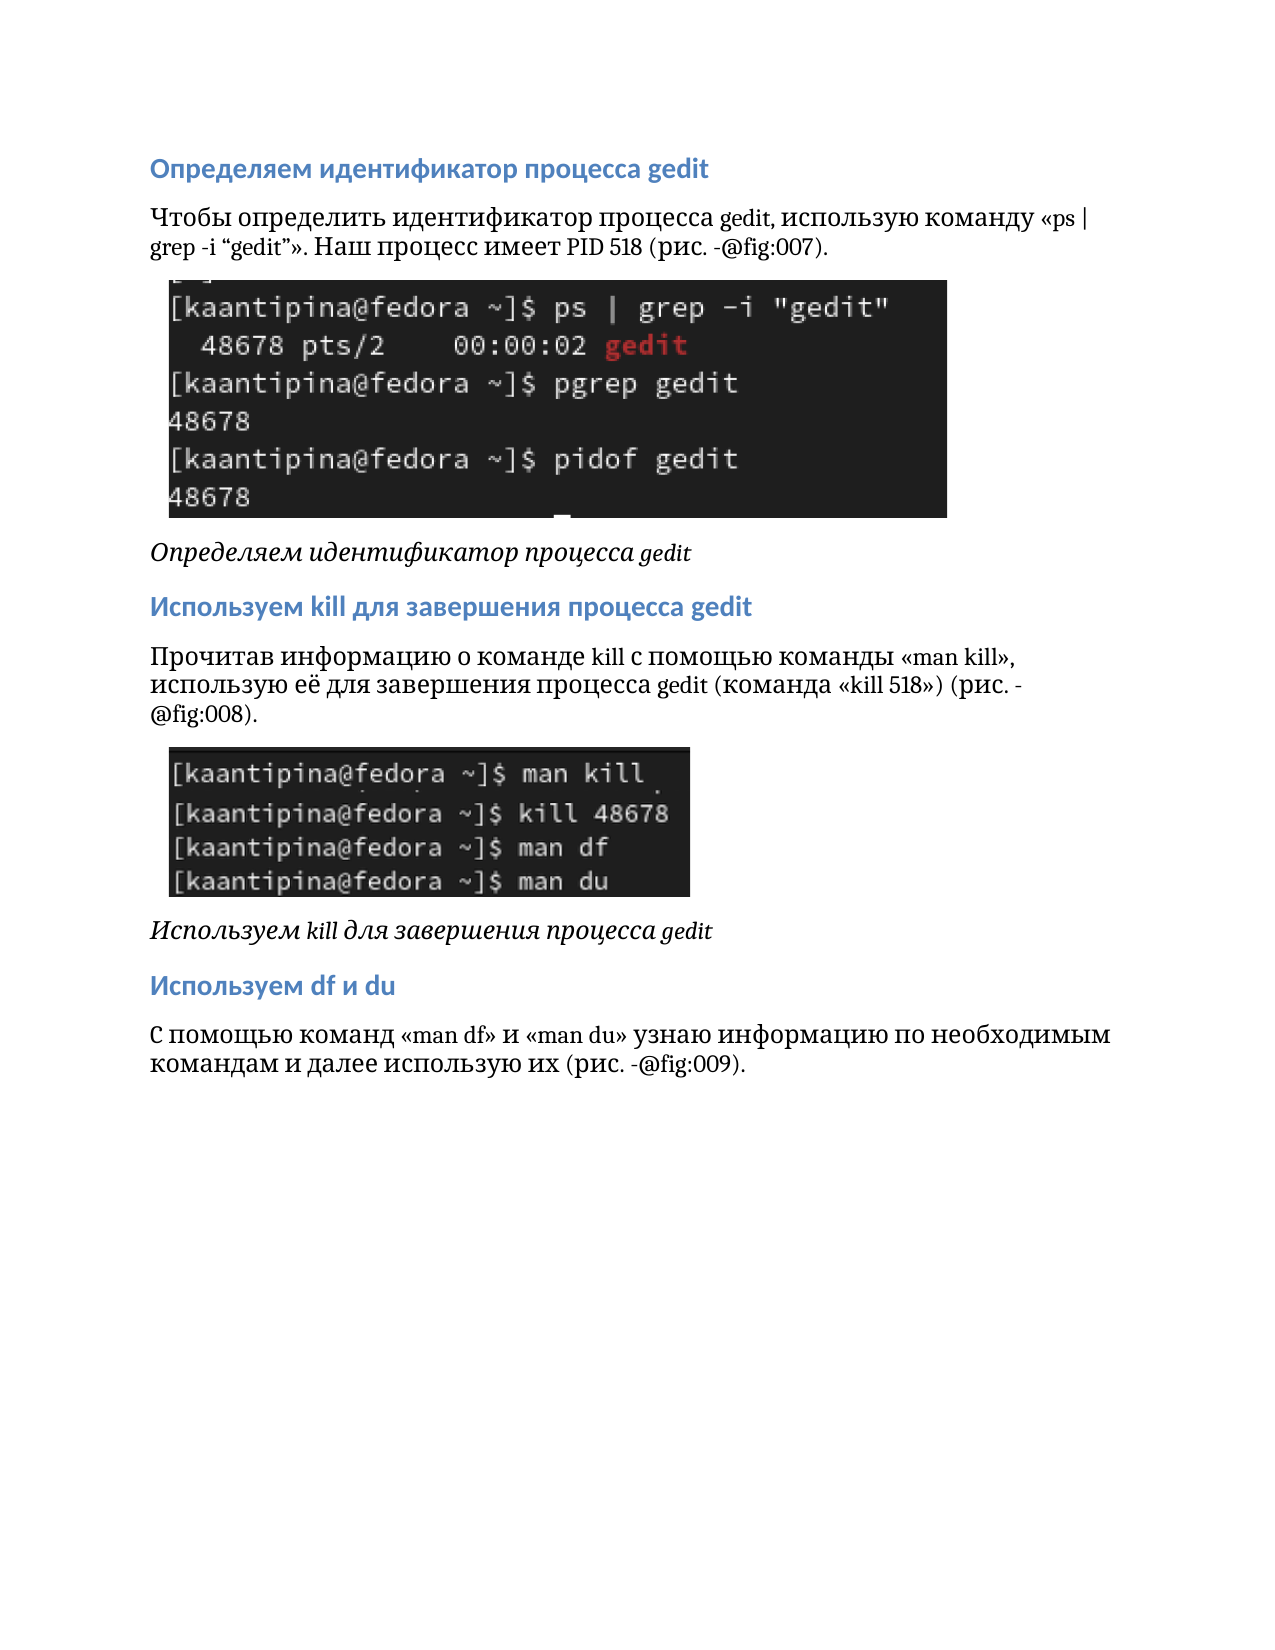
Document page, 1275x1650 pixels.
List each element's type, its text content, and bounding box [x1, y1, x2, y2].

text Чтобы определить идентификатор процесса gedit, использую команду «ps | grep -i “gedit”». Наш процесс имеет PID 518 (рис. -@fig:007). [150, 204, 1125, 262]
text Прочитав информацию о команде kill с помощью команды «man kill», использую её для завершения процесса gedit (команда «kill 518») (рис. -@fig:008). [150, 642, 1125, 729]
text C помощью команд «man df» и «man du» узнаю информацию по необходимым командам и далее использую их (рис. -@fig:009). [150, 1021, 1125, 1079]
subtitle Определяем идентификатор процесса gedit [150, 150, 1125, 186]
subtitle Используем df и du [150, 967, 1125, 1002]
subtitle Используем kill для завершения процесса gedit [150, 588, 1125, 624]
picture [168, 280, 948, 518]
text Используем kill для завершения процесса gedit [150, 917, 1125, 946]
text Определяем идентификатор процесса gedit [150, 538, 1125, 567]
picture [168, 747, 691, 897]
